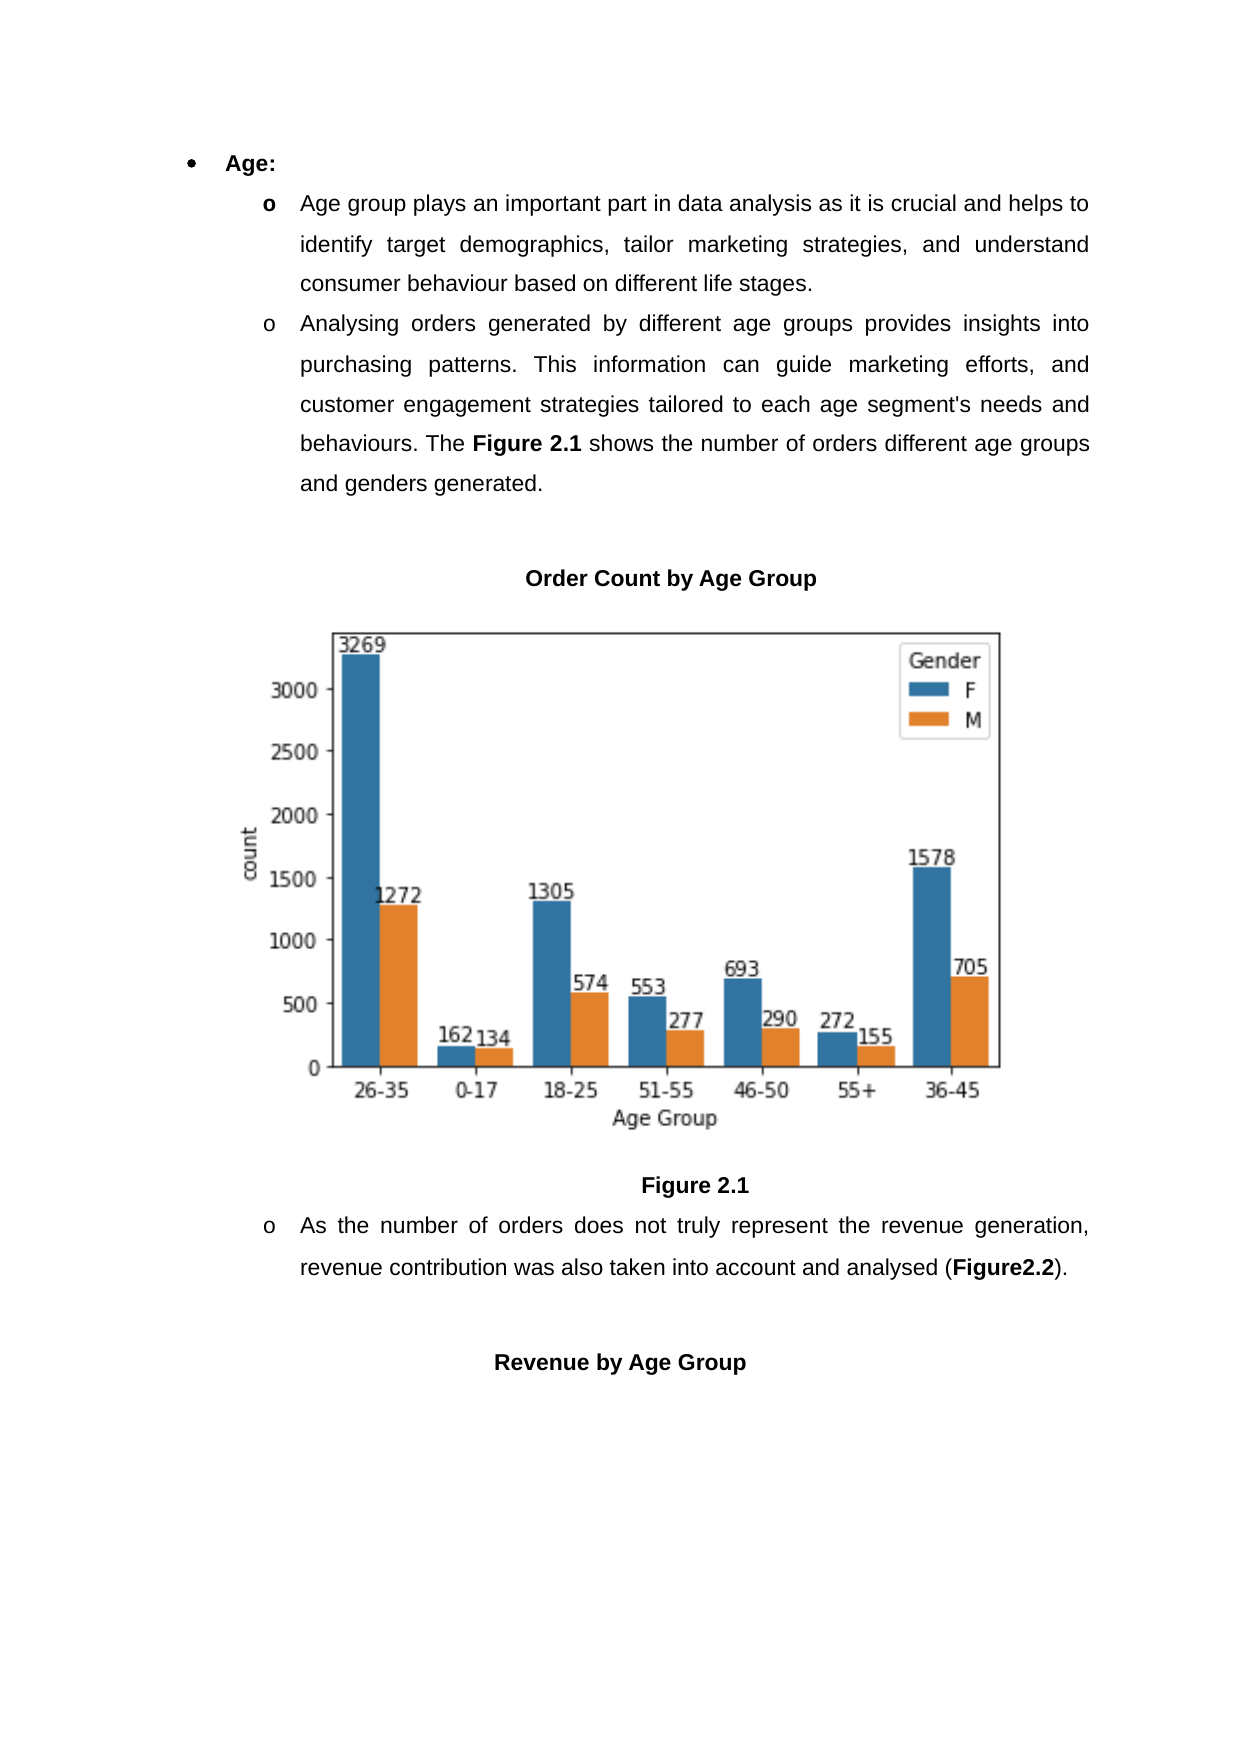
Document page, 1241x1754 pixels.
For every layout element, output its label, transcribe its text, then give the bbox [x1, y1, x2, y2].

text Order Count by Age Group [150, 565, 1090, 592]
list Analysing orders generated by different age groups provides insights into purchasing patterns. This information can guide marketing efforts, and customer engagement strategies tailored to each age segment's needs and behaviours. The Figure 2.1 shows the number of orders different age groups and genders generated. [262, 310, 1090, 496]
list Age: [187, 150, 1090, 176]
picture [227, 621, 1013, 1142]
list As the number of orders does not truly represent the revenue generation, revenue contribution was also taken into account and analysed (Figure2.2). [262, 1212, 1090, 1280]
list Age group plays an important part in data analysis as it is crucial and helps to identify target demographics, tailor marketing strategies, and understand consumer behaviour based on different life stages. [262, 189, 1090, 297]
text Revenue by Age Group [150, 1349, 1090, 1375]
list Figure 2.1 [300, 1172, 1090, 1199]
